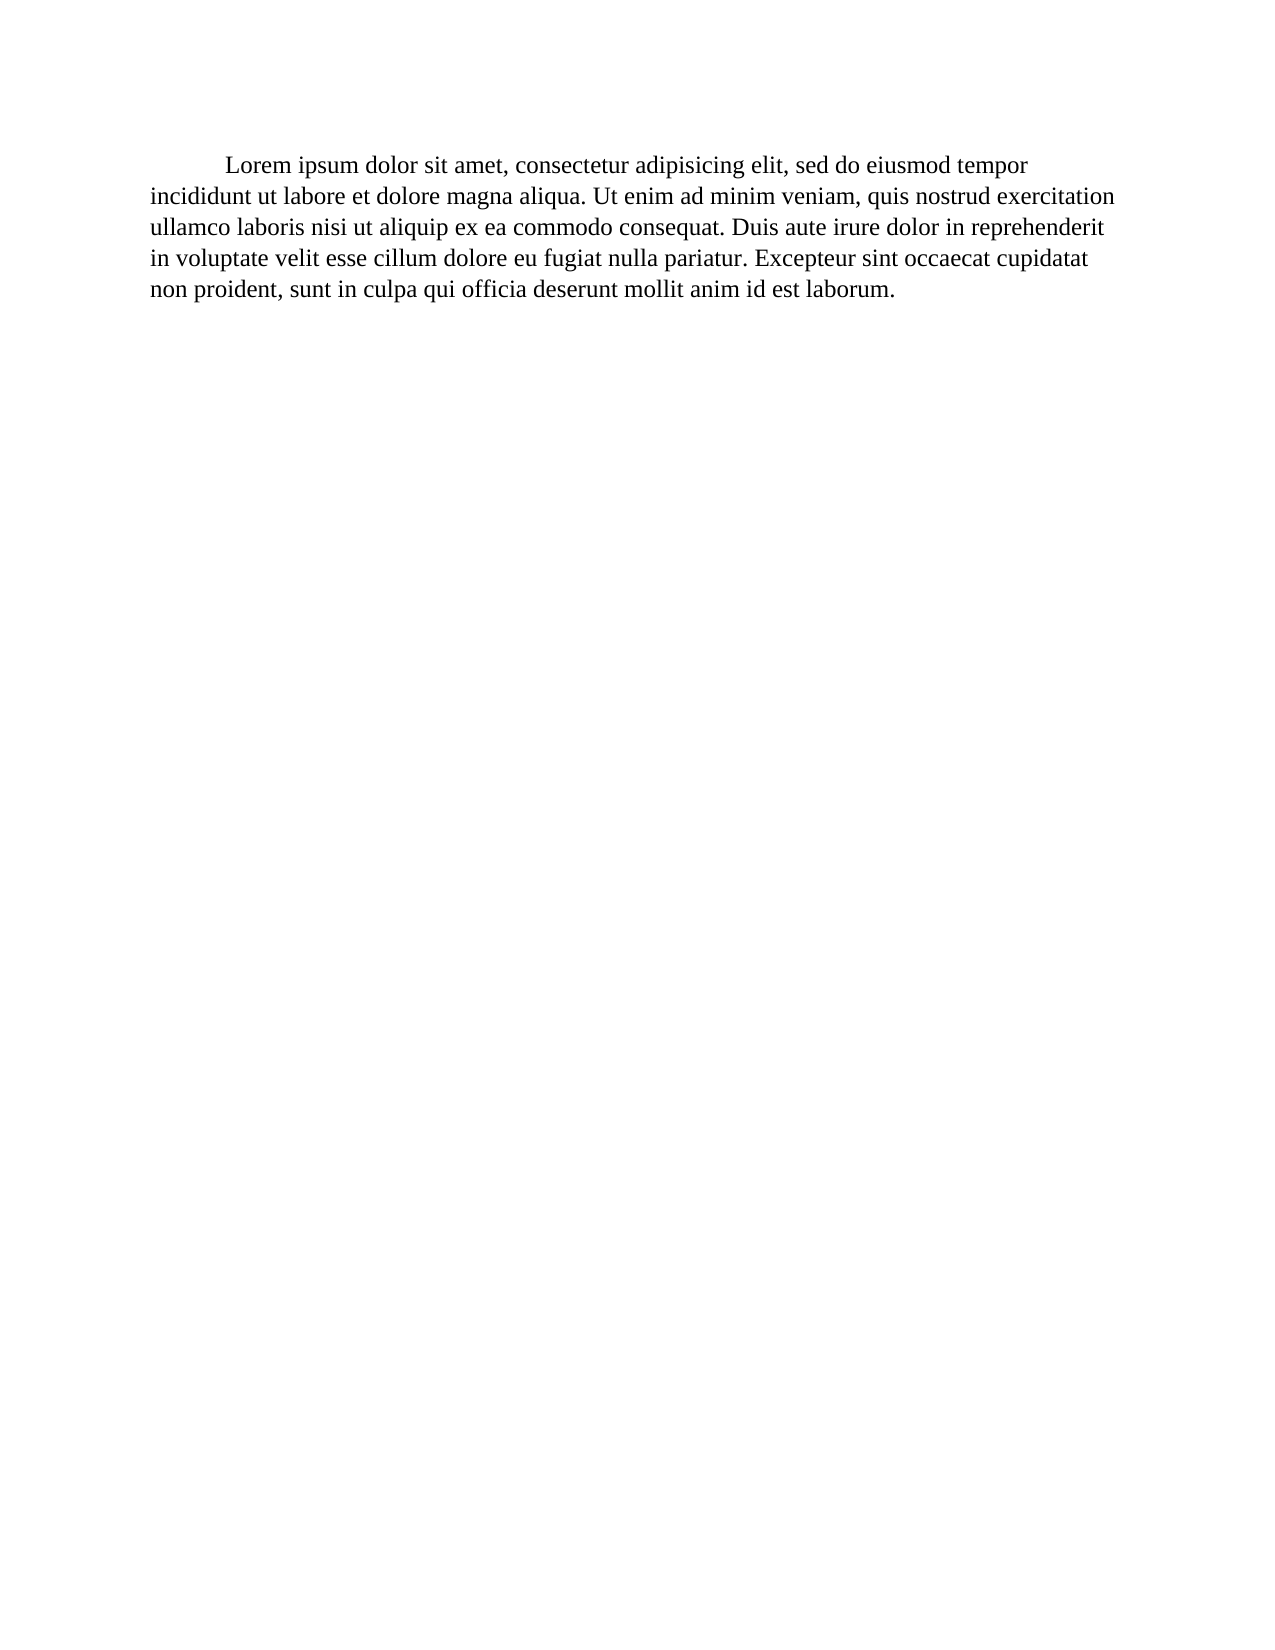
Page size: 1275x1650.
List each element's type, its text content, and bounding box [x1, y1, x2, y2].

text Lorem ipsum dolor sit amet, consectetur adipisicing elit, sed do eiusmod tempor incididunt ut labore et dolore magna aliqua. Ut enim ad minim veniam, quis nostrud exercitation ullamco laboris nisi ut aliquip ex ea commodo consequat. Duis aute irure dolor in reprehenderit in voluptate velit esse cillum dolore eu fugiat nulla pariatur. Excepteur sint occaecat cupidatat non proident, sunt in culpa qui officia deserunt mollit anim id est laborum. [150, 150, 1125, 303]
